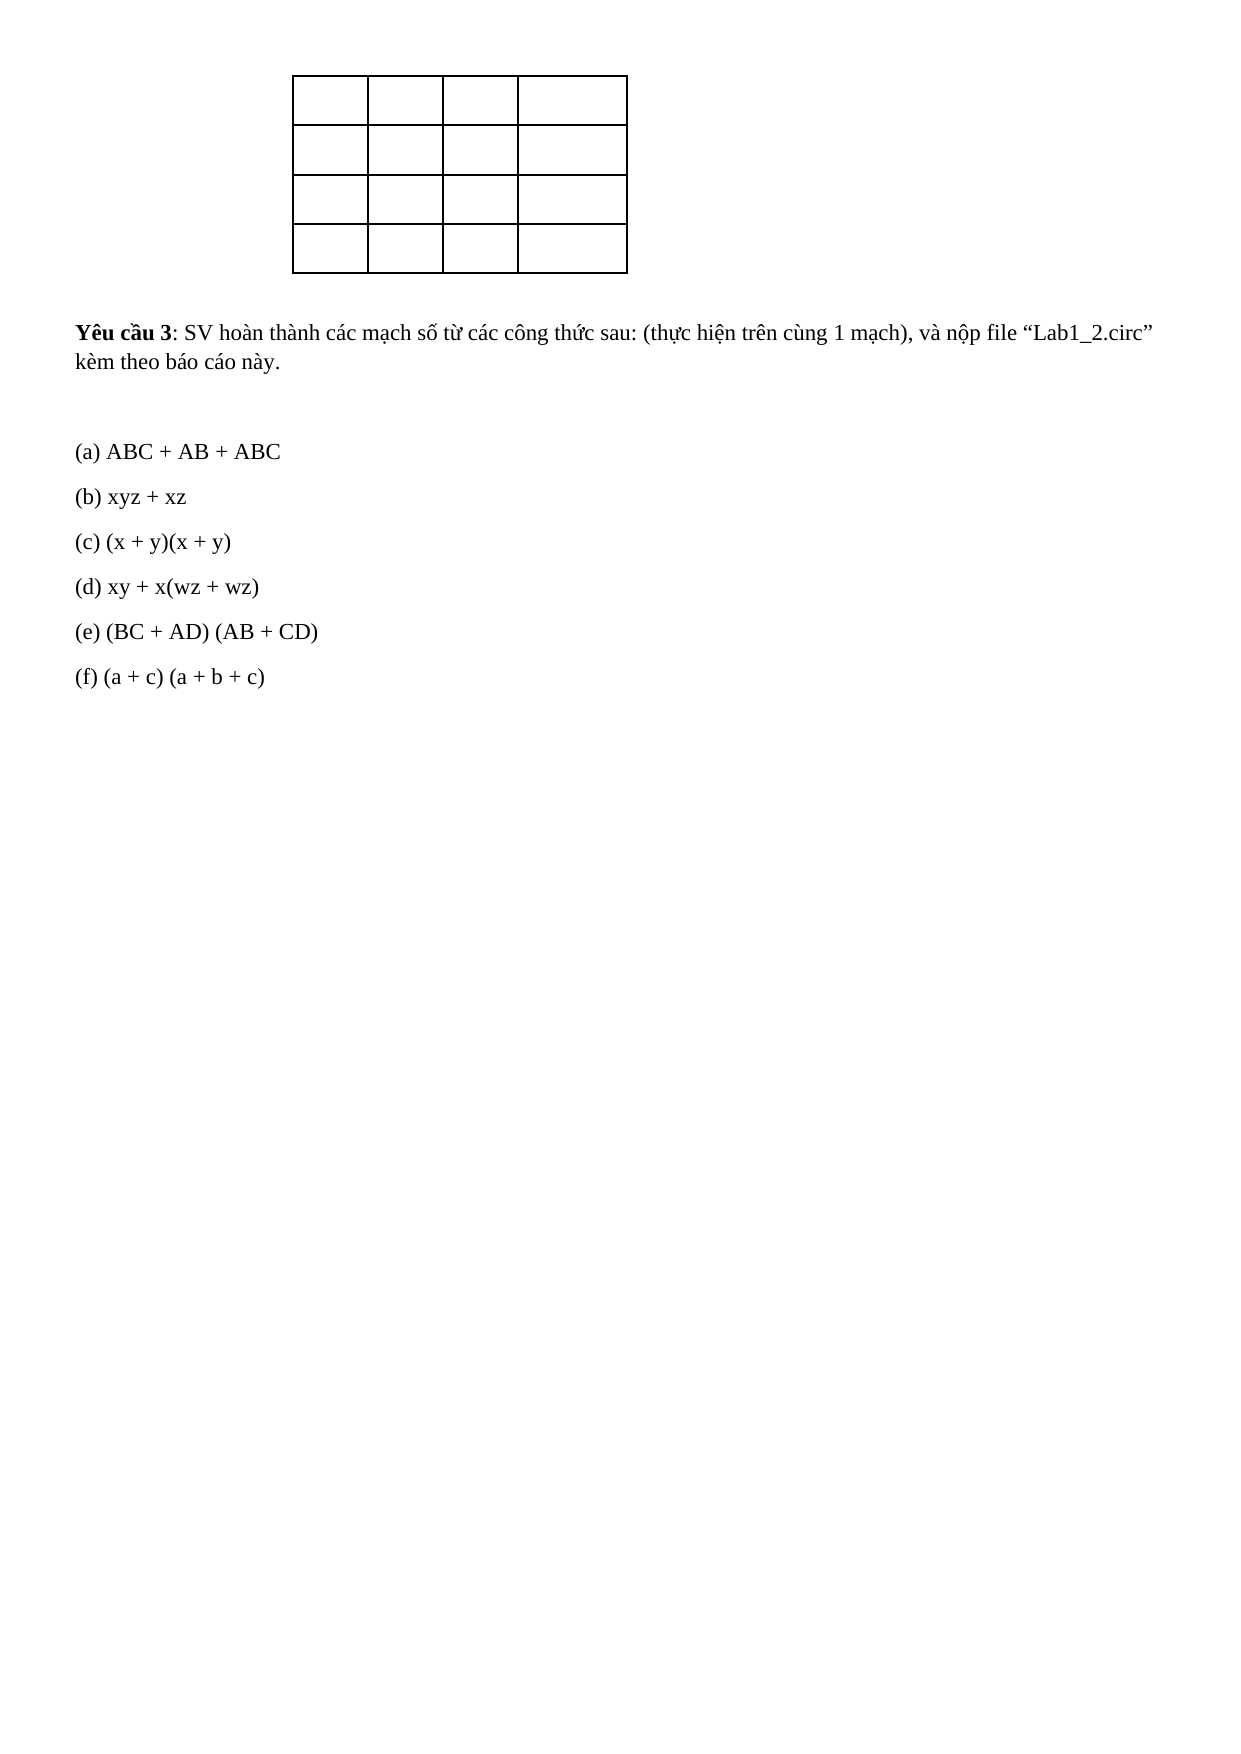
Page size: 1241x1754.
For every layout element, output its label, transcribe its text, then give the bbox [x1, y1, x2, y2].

text (c) (x + y)(x + y) [75, 528, 1165, 554]
table_cell [369, 126, 442, 173]
table_cell [519, 77, 626, 124]
text Yêu cầu 3: SV hoàn thành các mạch số từ các công thức sau: (thực hiện trên cùng 1 mạch), và nộp file “Lab1_2.circ” kèm theo báo cáo này. [75, 319, 1165, 374]
table_cell [294, 176, 367, 223]
table_cell [369, 77, 442, 124]
table_cell [444, 126, 517, 173]
table_cell [519, 176, 626, 223]
table_cell [519, 126, 626, 173]
text (d) xy + x(wz + wz) [75, 573, 1165, 599]
text (e) (BC + AD) (AB + CD) [75, 618, 1165, 645]
text (f) (a + c) (a + b + c) [75, 663, 1165, 690]
table_cell [294, 77, 367, 124]
table_cell [294, 126, 367, 173]
table_cell [444, 77, 517, 124]
text (a) ABC + AB + ABC [75, 438, 1165, 464]
text (b) xyz + xz [75, 483, 1165, 509]
table_cell [444, 225, 517, 272]
table_cell [294, 225, 367, 272]
table_cell [369, 225, 442, 272]
table_cell [519, 225, 626, 272]
table_cell [369, 176, 442, 223]
table_cell [444, 176, 517, 223]
